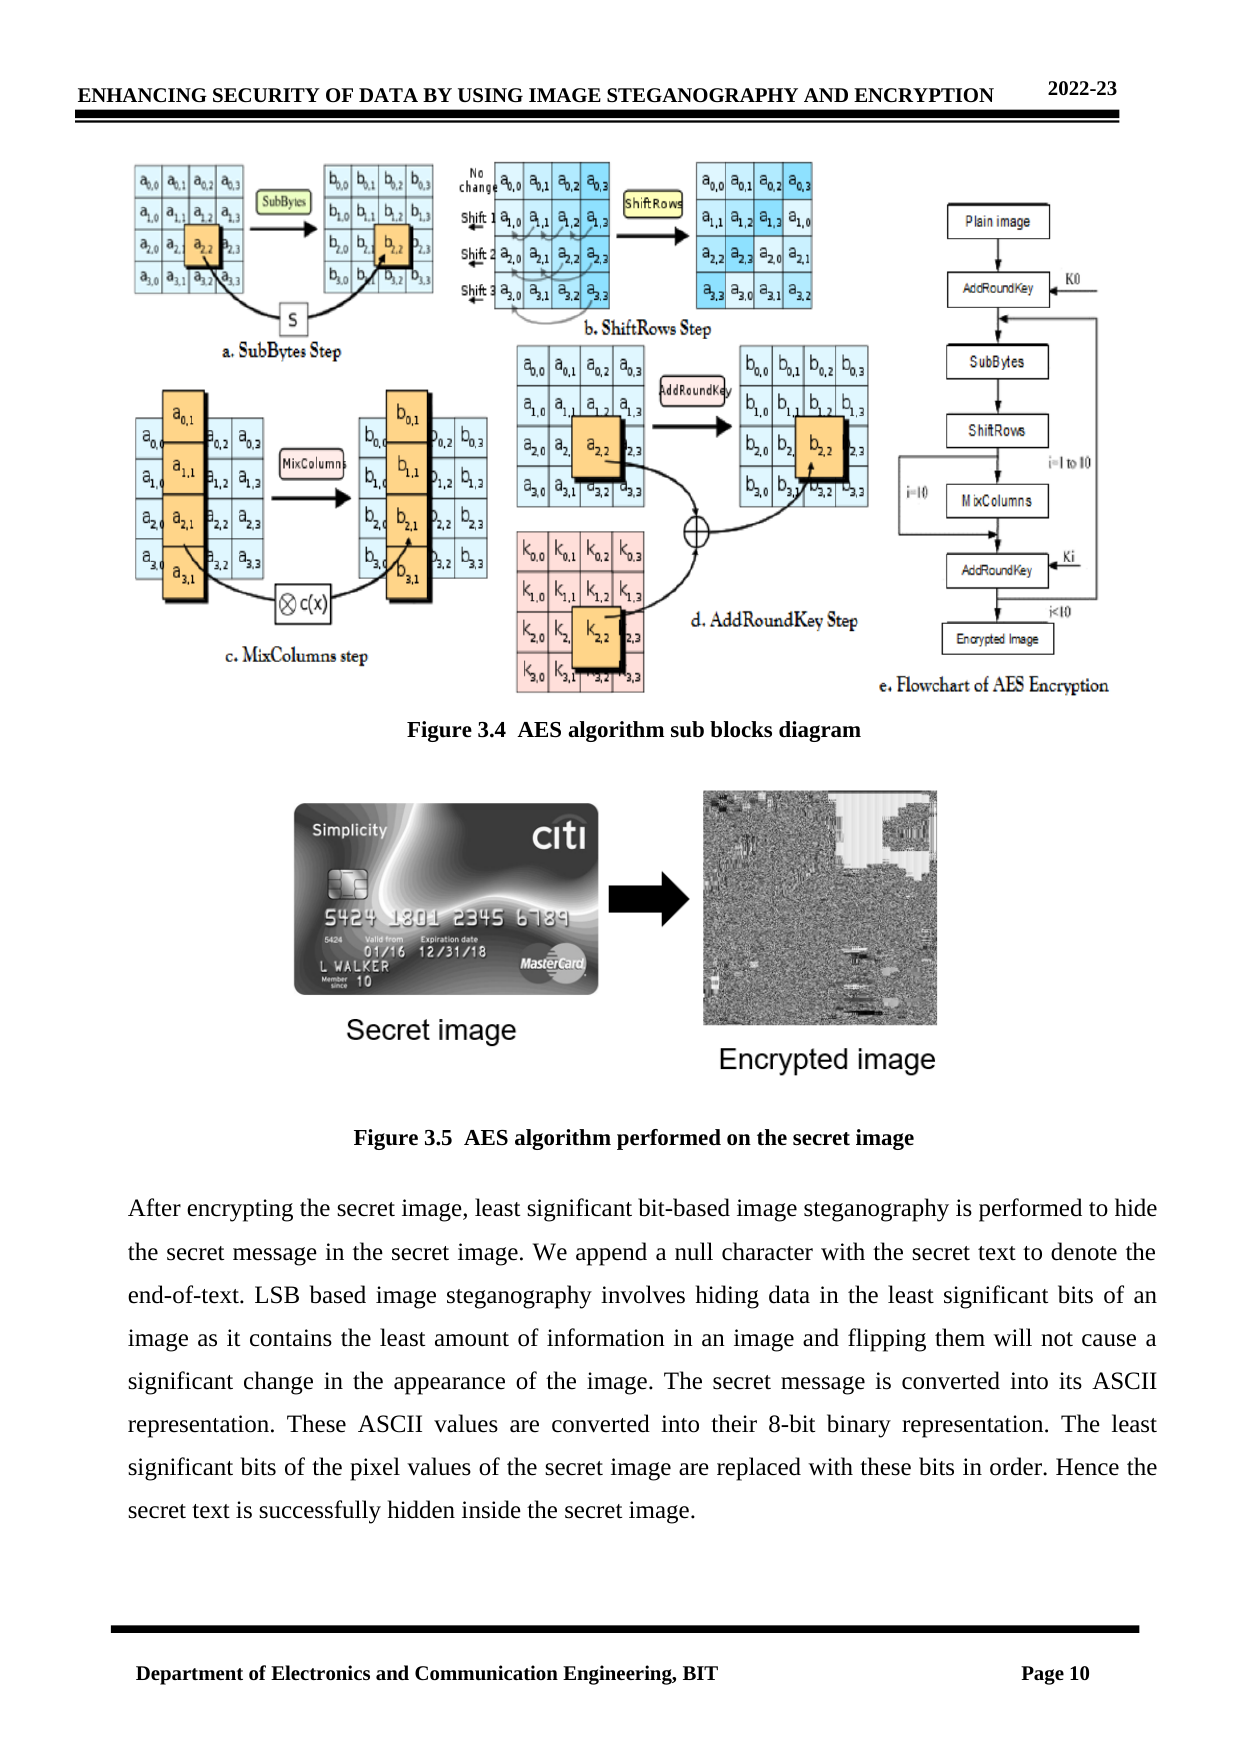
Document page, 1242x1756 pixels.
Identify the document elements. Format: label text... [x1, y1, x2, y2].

picture [270, 777, 987, 1091]
picture [115, 155, 1140, 708]
text Figure 3.5 AES algorithm performed on the secret image [110, 1124, 1158, 1150]
text After encrypting the secret image, least significant bit-based image steganography is performed to hide the secret message in the secret image. We append a null character with the secret text to denote the end-of-text. LSB based image steganography involves hiding data in the least significant bits of an image as it contains the least amount of information in an image and flipping them will not cause a significant change in the appearance of the image. The secret message is converted into its ASCII representation. These ASCII values are converted into their 8-bit binary representation. The least significant bits of the pixel values of the secret image are replaced with these bits in order. Hence the secret text is successfully hidden inside the secret image. [128, 1193, 1158, 1524]
